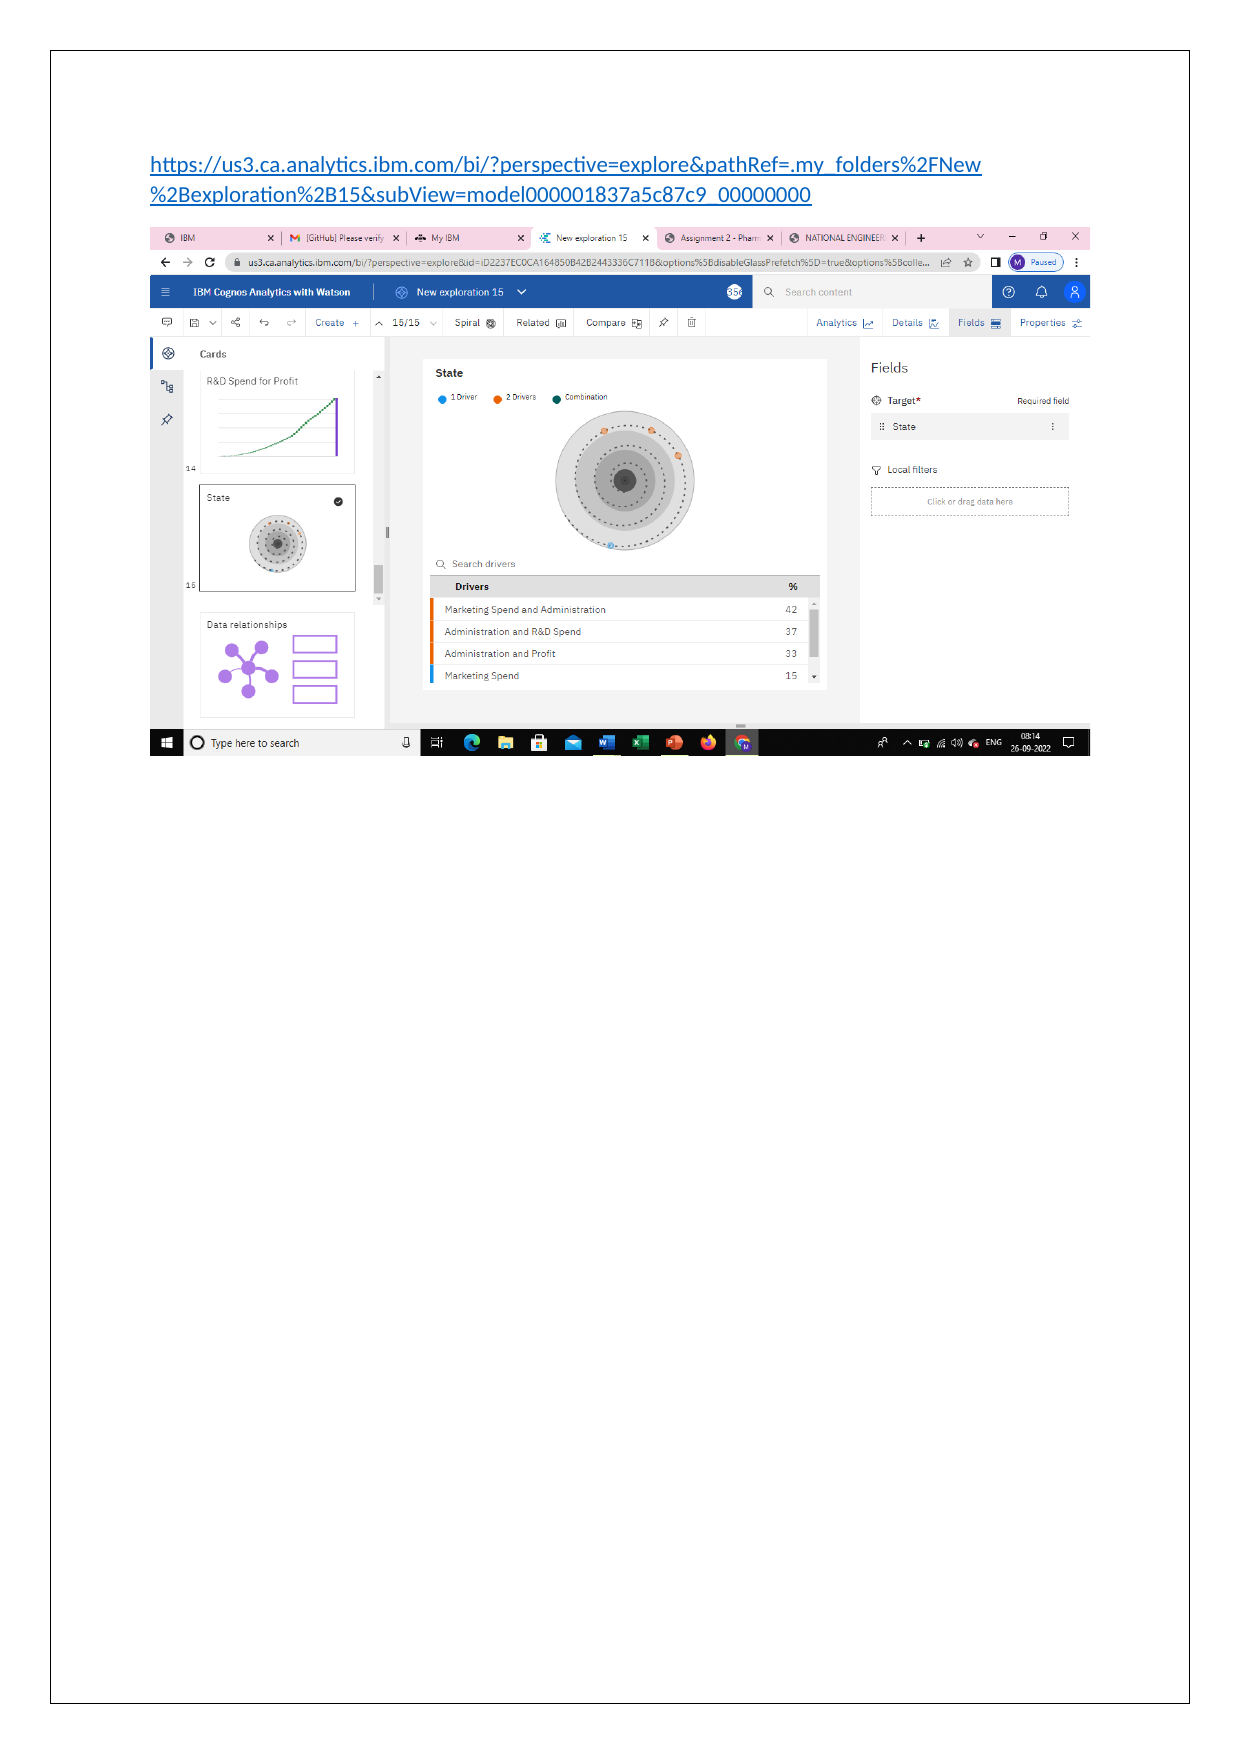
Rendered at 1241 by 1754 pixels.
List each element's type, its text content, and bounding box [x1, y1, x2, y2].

picture [150, 227, 1091, 756]
text https://us3.ca.analytics.ibm.com/bi/?perspective=explore&pathRef=.my_folders%2FNew%2Bexploration%2B15&subView=model000001837a5c87c9_00000000 [150, 150, 1090, 208]
